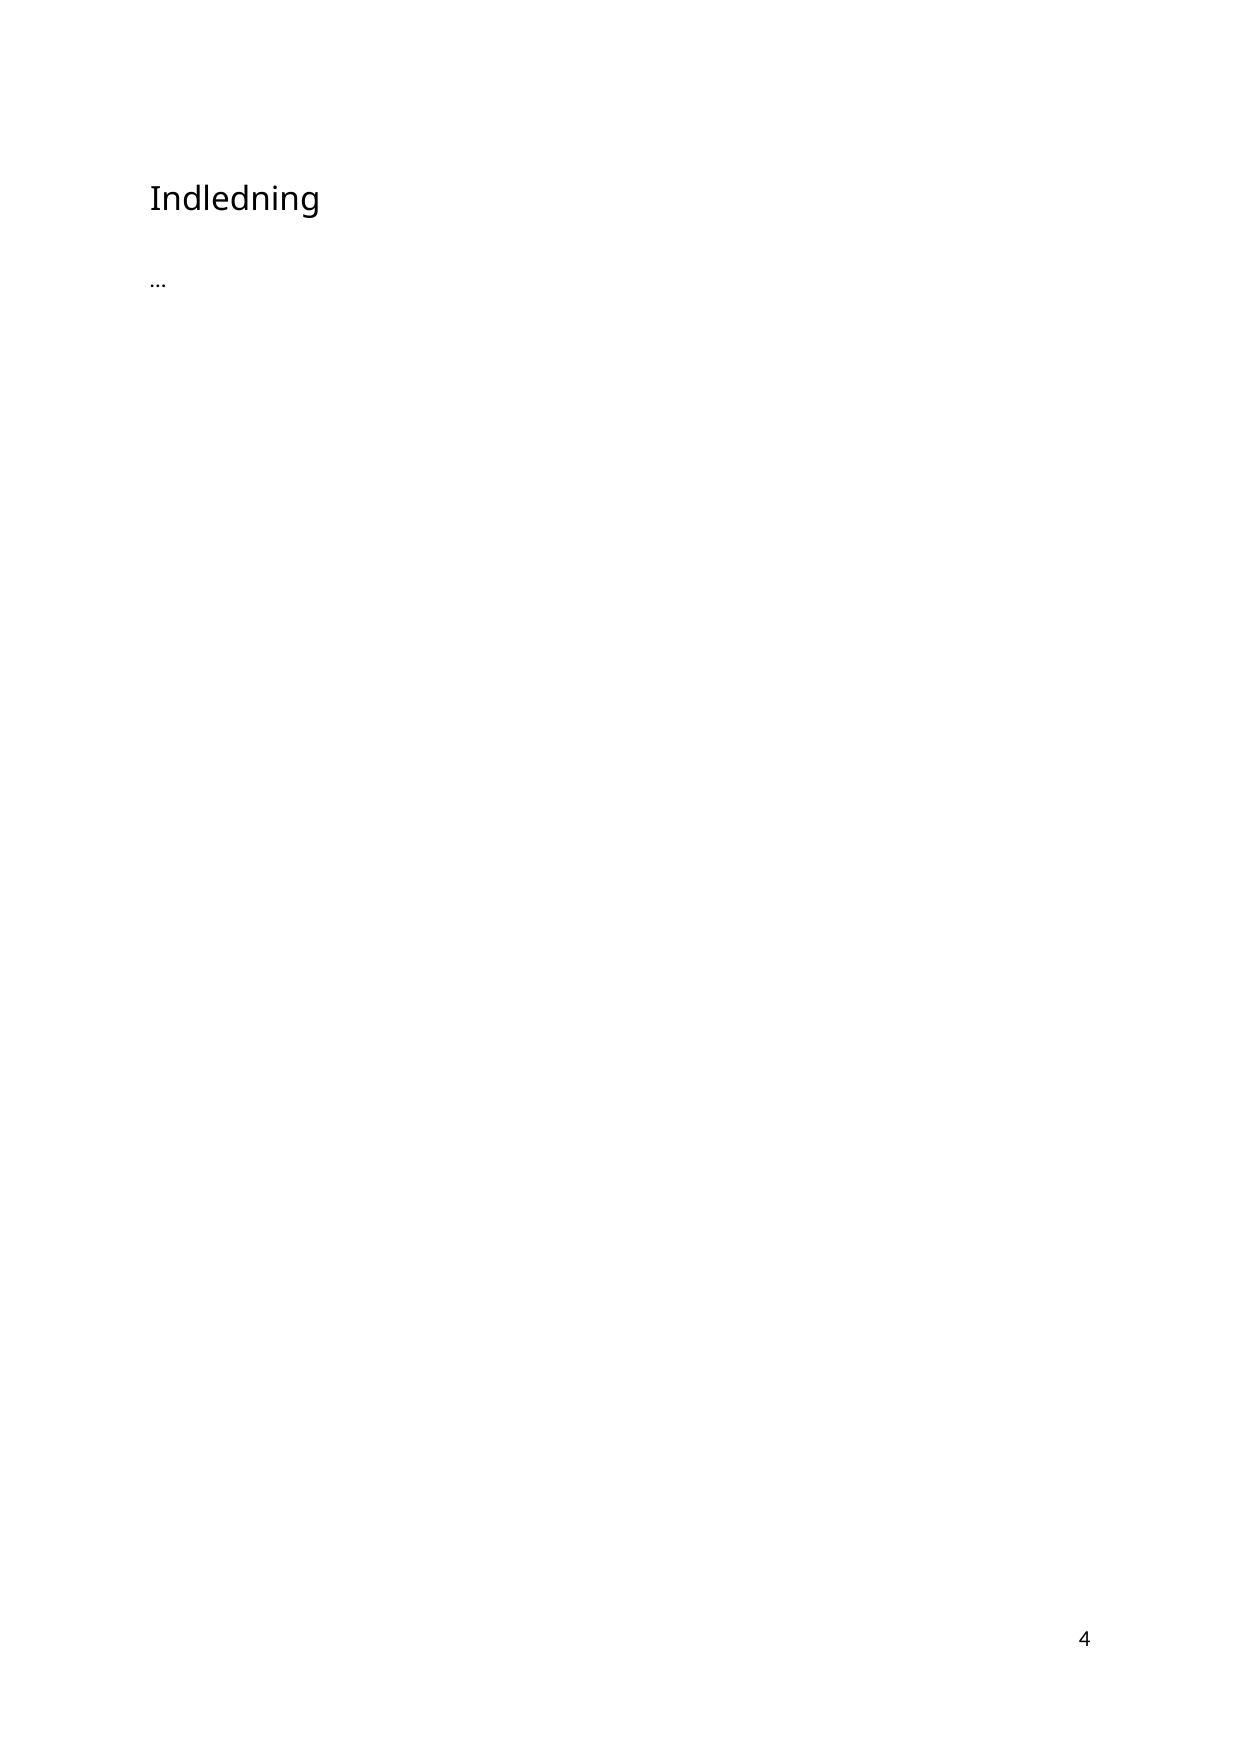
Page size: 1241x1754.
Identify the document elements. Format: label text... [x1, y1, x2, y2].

subtitle Indledning [150, 175, 1090, 220]
text … [150, 265, 1090, 293]
